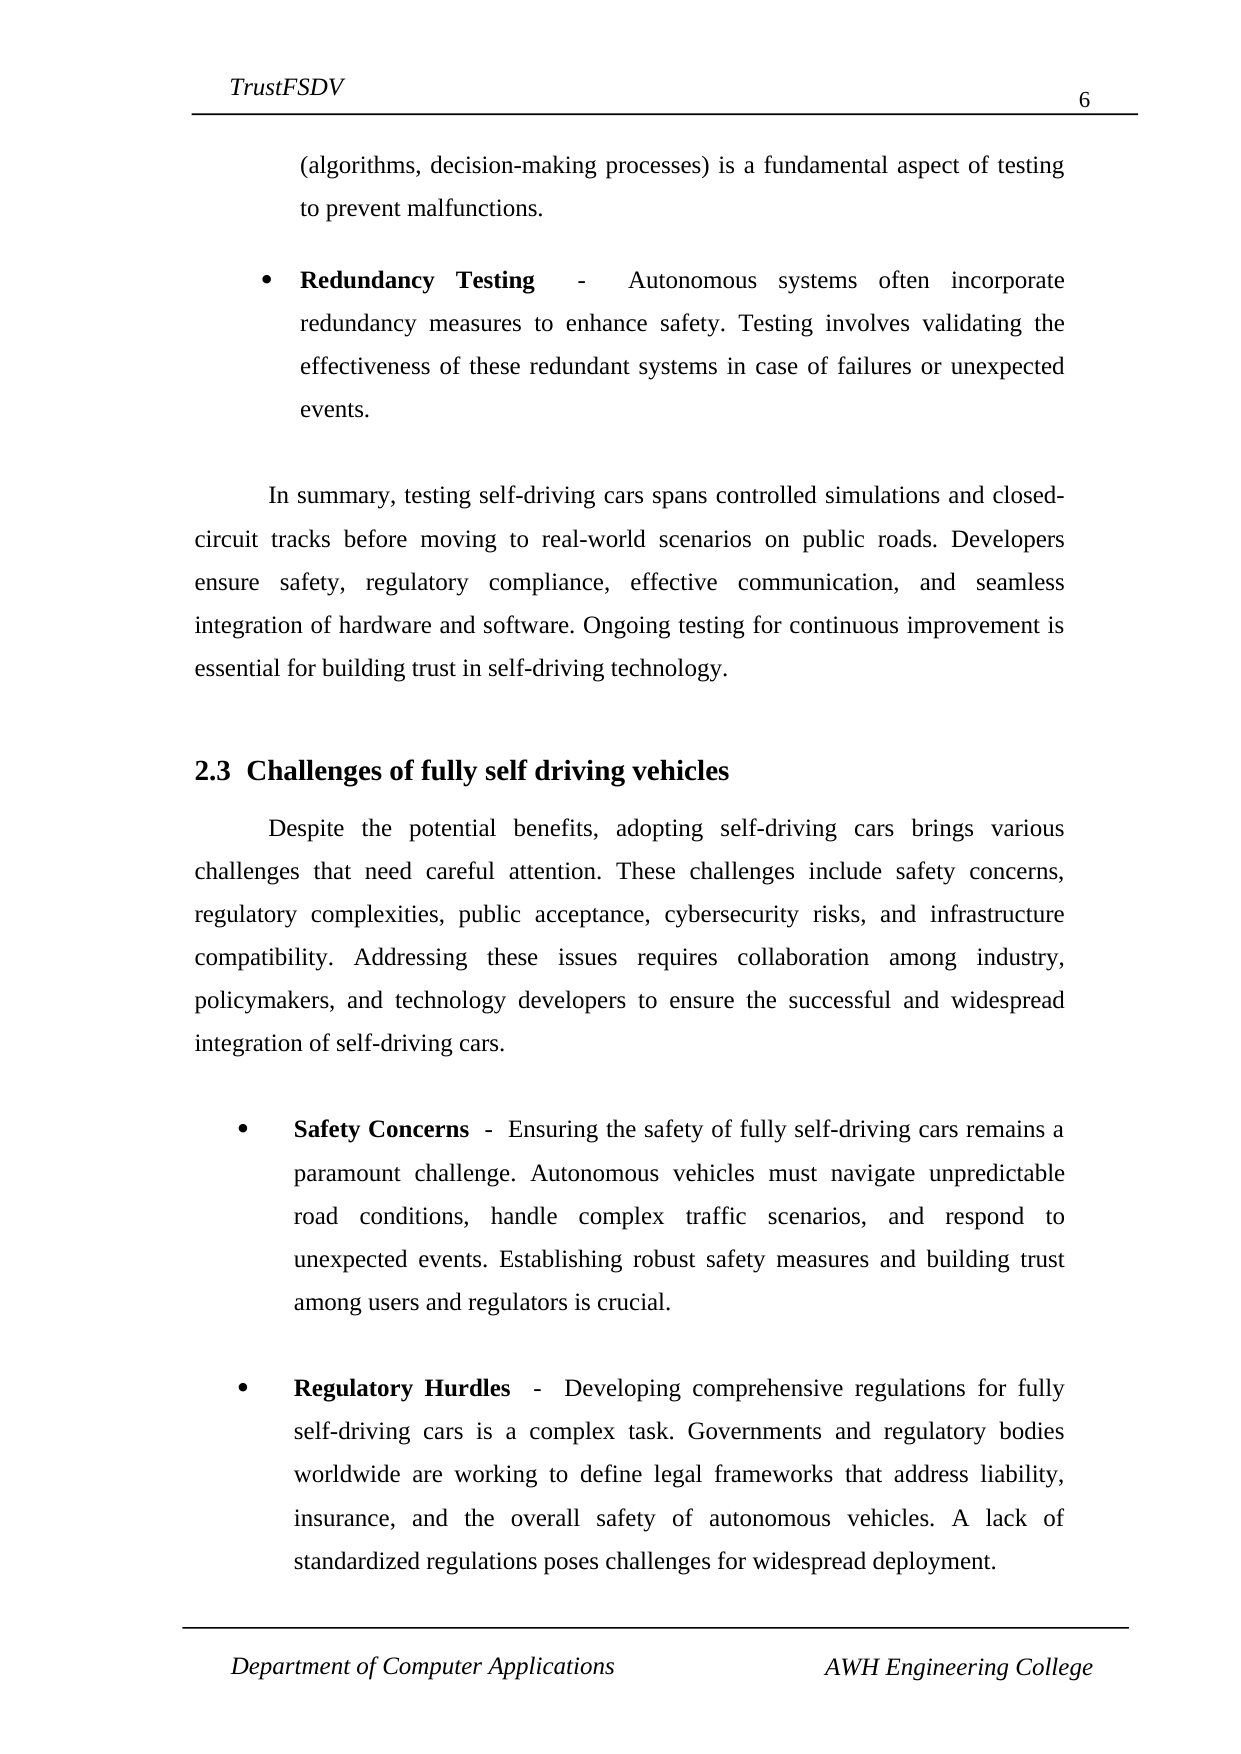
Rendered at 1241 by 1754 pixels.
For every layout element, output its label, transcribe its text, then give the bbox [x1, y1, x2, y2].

list Regulatory Hurdles - Developing comprehensive regulations for fully self-driving cars is a complex task. Governments and regulatory bodies worldwide are working to define legal frameworks that address liability, insurance, and the overall safety of autonomous vehicles. A lack of standardized regulations poses challenges for widespread deployment. [239, 1373, 1066, 1574]
subtitle Challenges of fully self driving vehicles [194, 753, 1090, 786]
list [262, 150, 1066, 222]
text Despite the potential benefits, adopting self-driving cars brings various challenges that need careful attention. These challenges include safety concerns, regulatory complexities, public acceptance, cybersecurity risks, and infrastructure compatibility. Addressing these issues requires collaboration among industry, policymakers, and technology developers to ensure the successful and widespread integration of self-driving cars. [194, 813, 1066, 1057]
list Redundancy Testing - Autonomous systems often incorporate redundancy measures to enhance safety. Testing involves validating the effectiveness of these redundant systems in case of failures or unexpected events. [262, 265, 1066, 423]
list Safety Concerns - Ensuring the safety of fully self-driving cars remains a paramount challenge. Autonomous vehicles must navigate unpredictable road conditions, handle complex traffic scenarios, and respond to unexpected events. Establishing robust safety measures and building trust among users and regulators is crucial. [239, 1114, 1066, 1316]
text In summary, testing self-driving cars spans controlled simulations and closed-circuit tracks before moving to real-world scenarios on public roads. Developers ensure safety, regulatory compliance, effective communication, and seamless integration of hardware and software. Ongoing testing for continuous improvement is essential for building trust in self-driving technology. [194, 481, 1066, 682]
